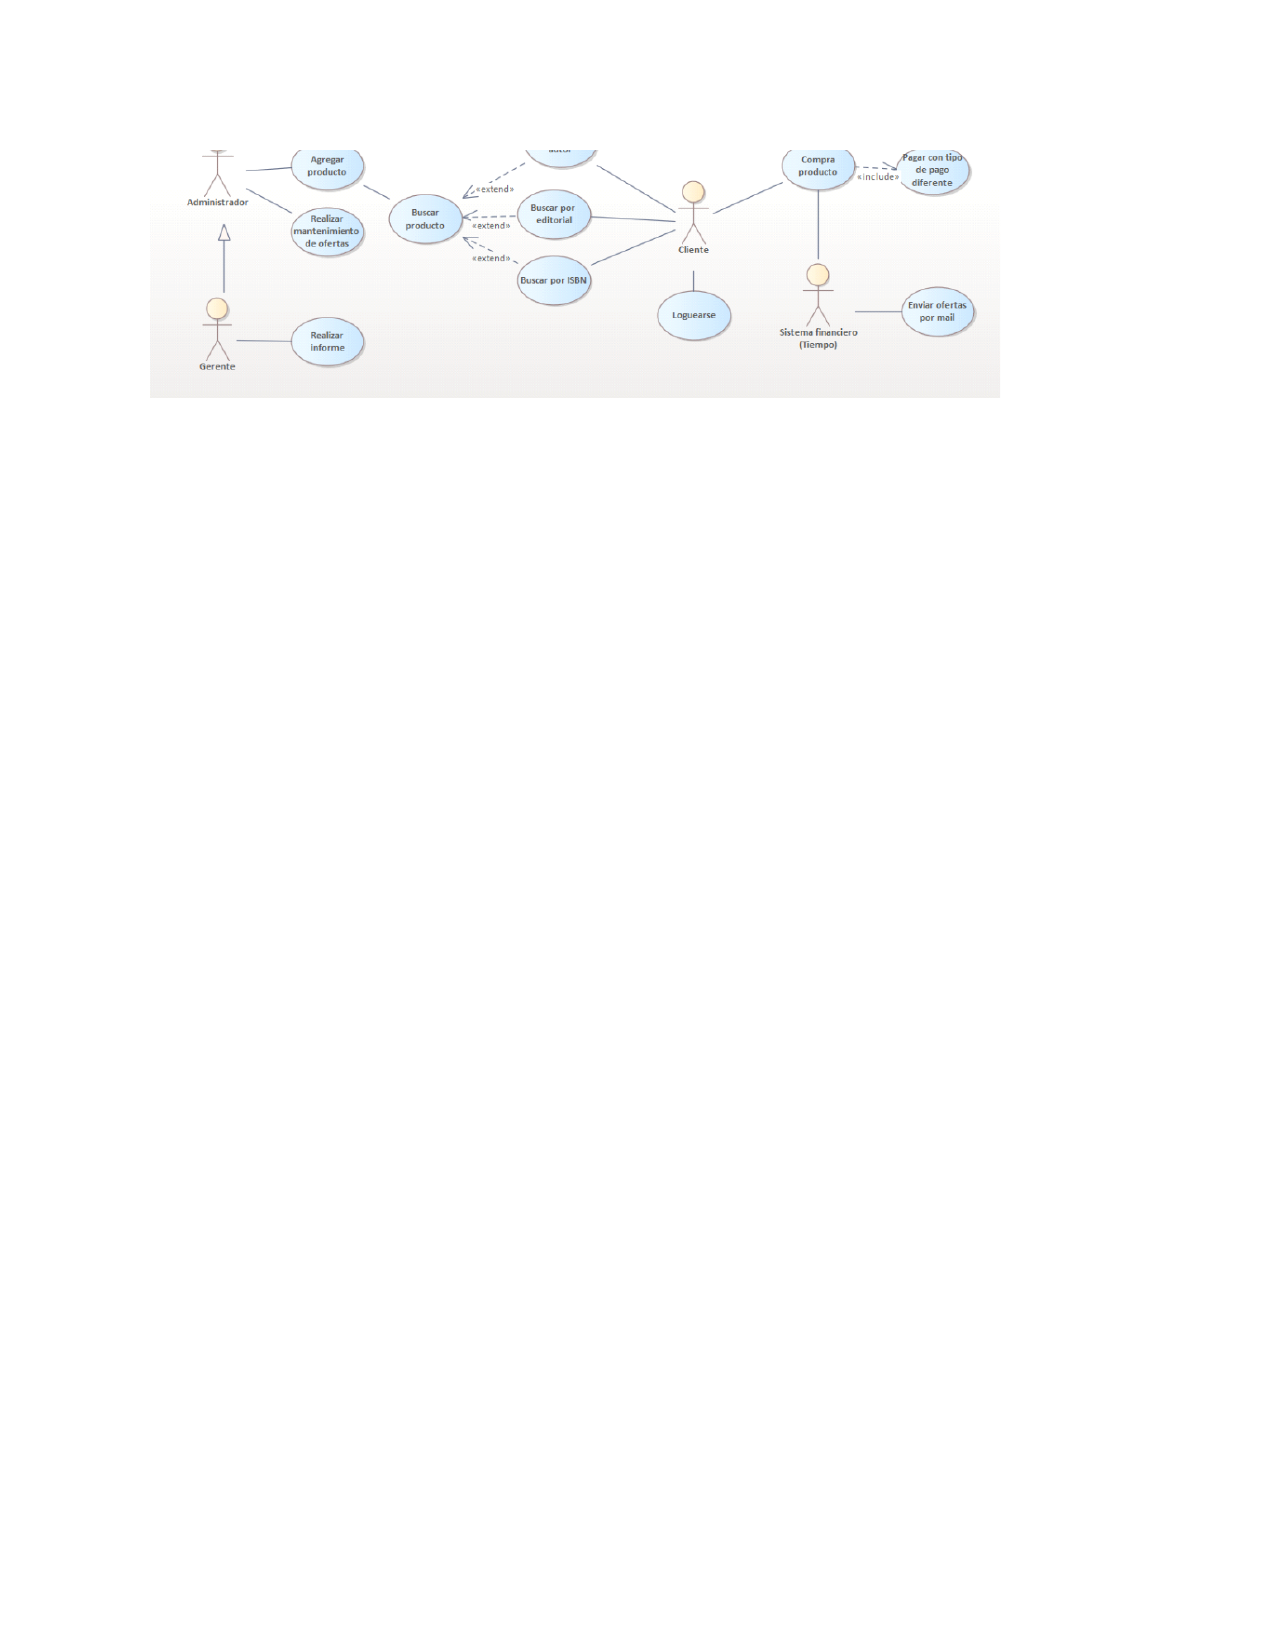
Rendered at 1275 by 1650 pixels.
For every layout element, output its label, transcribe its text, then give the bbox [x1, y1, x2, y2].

text Casos de Usos Actividad Final Alumno: Lautaro Carboni Curso: 7mo 3ra 1) A 2) A 3) B 4) C 5) C 6) [150, 150, 1125, 420]
